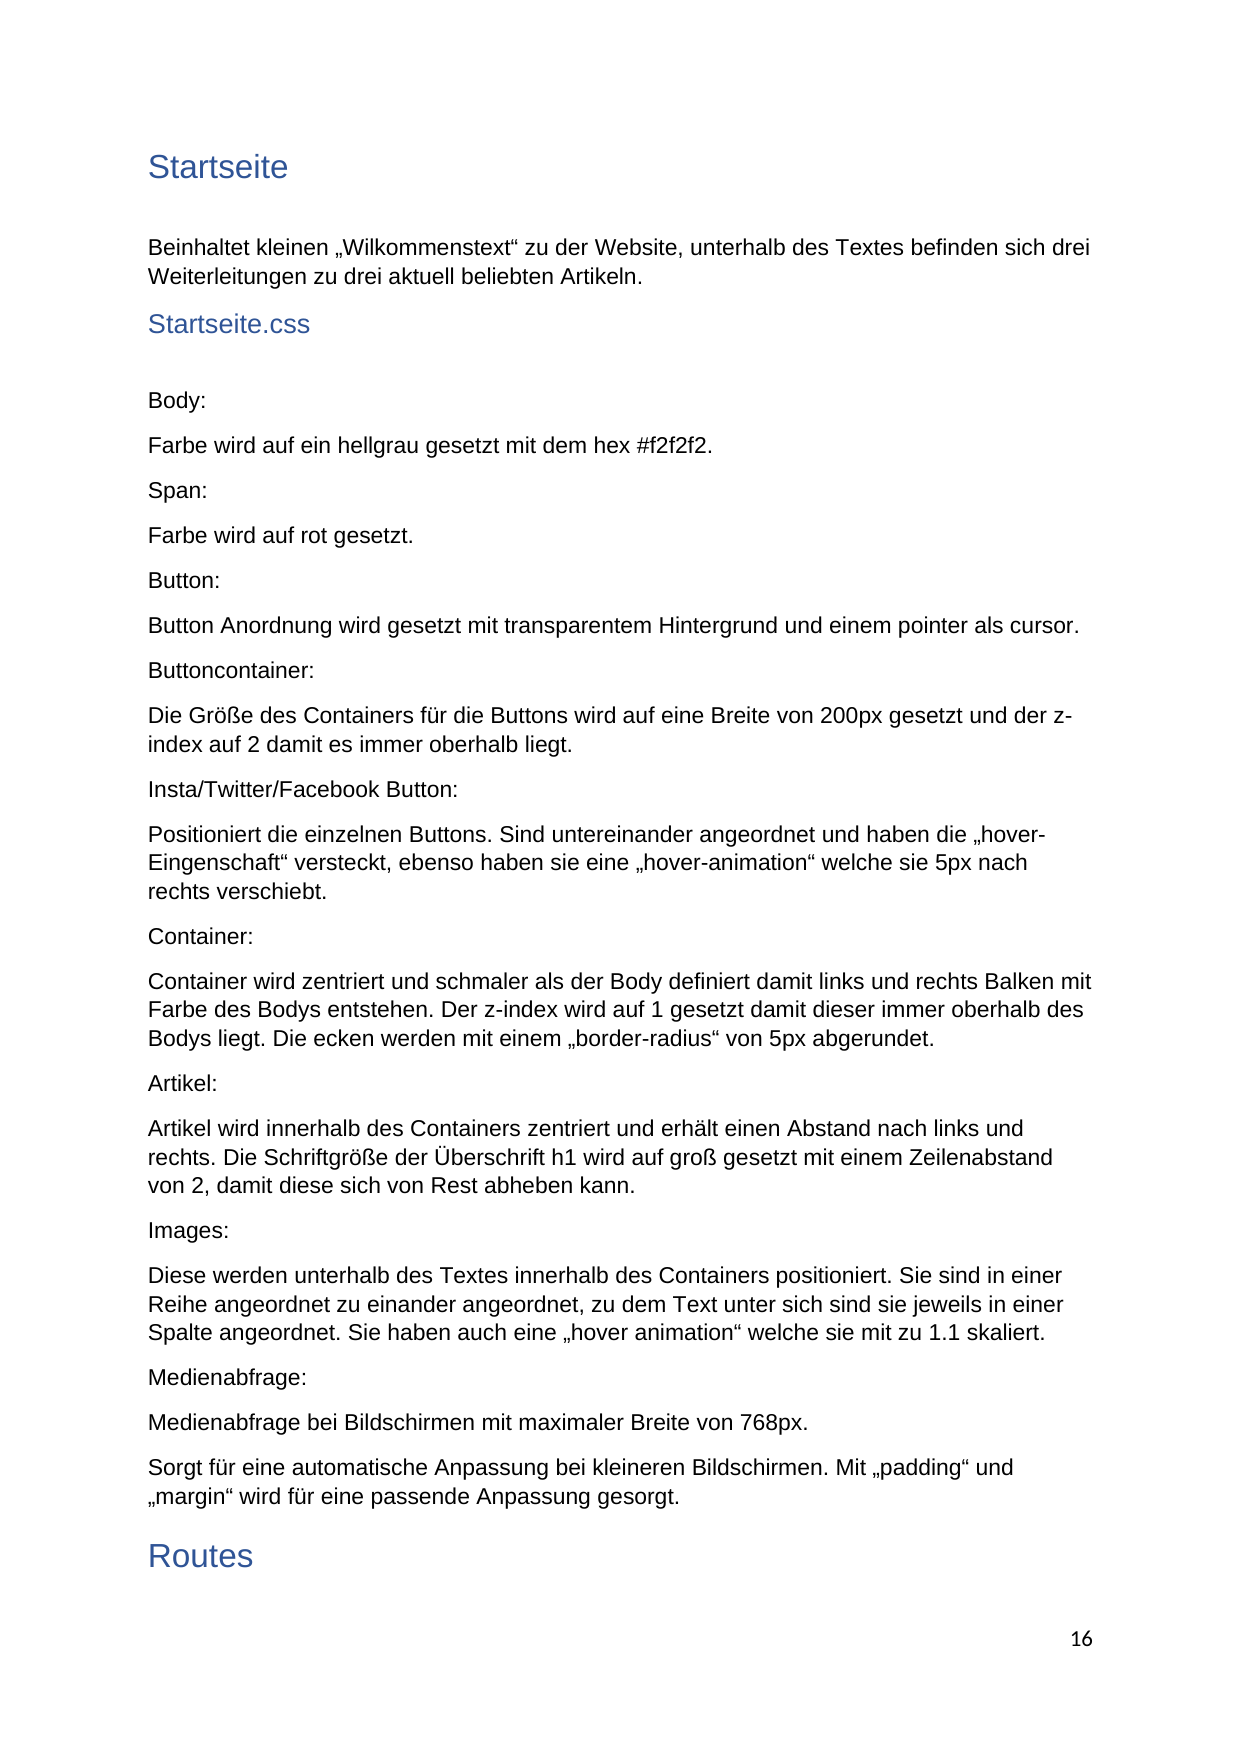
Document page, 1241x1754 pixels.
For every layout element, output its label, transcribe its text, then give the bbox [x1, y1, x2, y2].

text Button: [148, 567, 1093, 593]
subtitle Routes [148, 1536, 1093, 1575]
text Span: [148, 477, 1093, 503]
text Images: [148, 1217, 1093, 1243]
text Body: [148, 387, 1093, 413]
text Farbe wird auf ein hellgrau gesetzt mit dem hex #f2f2f2. [148, 432, 1093, 458]
text Buttoncontainer: [148, 657, 1093, 683]
text Die Größe des Containers für die Buttons wird auf eine Breite von 200px gesetzt und der z-index auf 2 damit es immer oberhalb liegt. [148, 702, 1093, 757]
text Sorgt für eine automatische Anpassung bei kleineren Bildschirmen. Mit „padding“ und „margin“ wird für eine passende Anpassung gesorgt. [148, 1454, 1093, 1509]
text Artikel: [148, 1070, 1093, 1096]
text Container: [148, 923, 1093, 949]
text Medienabfrage bei Bildschirmen mit maximaler Breite von 768px. [148, 1409, 1093, 1436]
text Medienabfrage: [148, 1364, 1093, 1391]
text Farbe wird auf rot gesetzt. [148, 522, 1093, 548]
text Beinhaltet kleinen „Wilkommenstext“ zu der Website, unterhalb des Textes befinden sich drei Weiterleitungen zu drei aktuell beliebten Artikeln. [148, 234, 1093, 289]
subtitle Startseite.css [148, 308, 1093, 339]
text Insta/Twitter/Facebook Button: [148, 776, 1093, 802]
text Positioniert die einzelnen Buttons. Sind untereinander angeordnet und haben die „hover-Eingenschaft“ versteckt, ebenso haben sie eine „hover-animation“ welche sie 5px nach rechts verschiebt. [148, 821, 1093, 904]
text Artikel wird innerhalb des Containers zentriert und erhält einen Abstand nach links und rechts. Die Schriftgröße der Überschrift h1 wird auf groß gesetzt mit einem Zeilenabstand von 2, damit diese sich von Rest abheben kann. [148, 1115, 1093, 1198]
text Container wird zentriert und schmaler als der Body definiert damit links und rechts Balken mit Farbe des Bodys entstehen. Der z-index wird auf 1 gesetzt damit dieser immer oberhalb des Bodys liegt. Die ecken werden mit einem „border-radius“ von 5px abgerundet. [148, 968, 1093, 1051]
subtitle Startseite [148, 148, 1093, 186]
text Button Anordnung wird gesetzt mit transparentem Hintergrund und einem pointer als cursor. [148, 612, 1093, 638]
